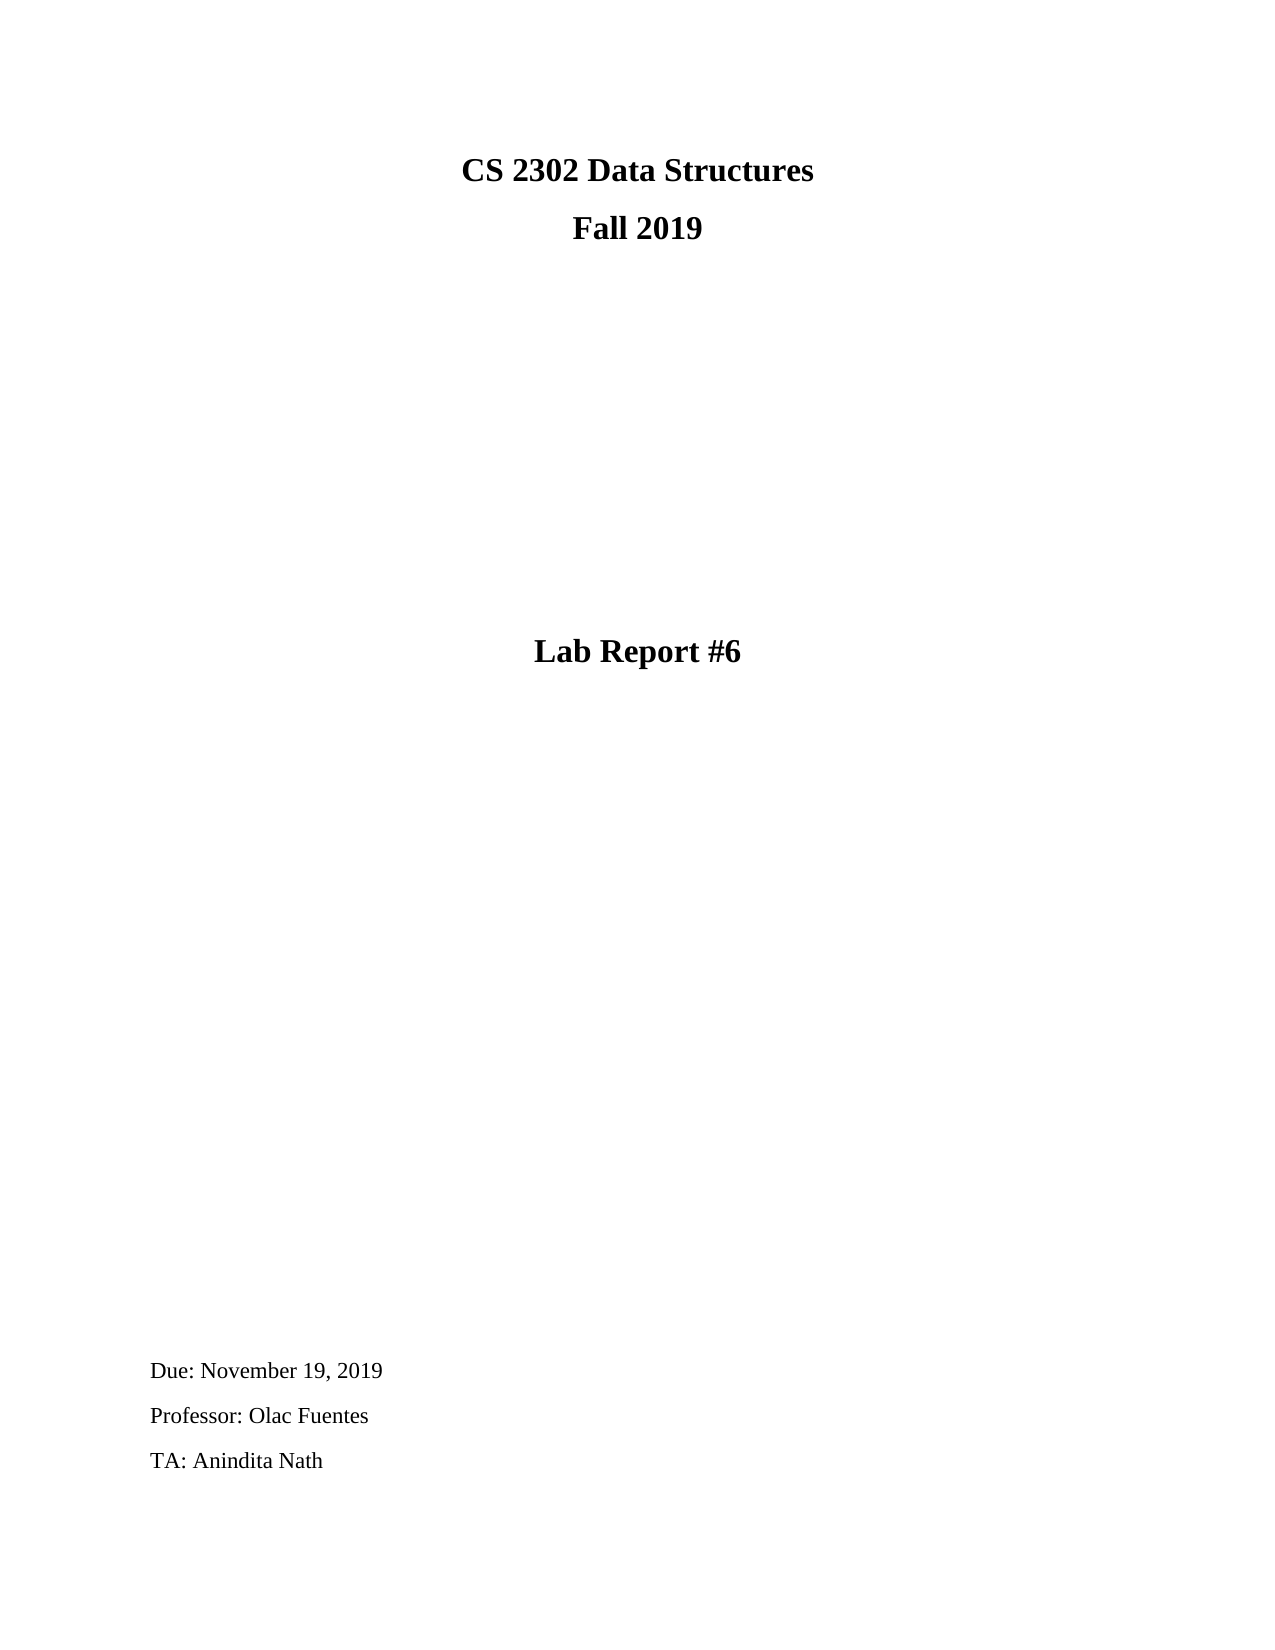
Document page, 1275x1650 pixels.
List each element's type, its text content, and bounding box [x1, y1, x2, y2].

text CS 2302 Data Structures [150, 150, 1125, 188]
text Fall 2019 [150, 208, 1125, 246]
text Due: November 19, 2019 [150, 1357, 1125, 1383]
text Professor: Olac Fuentes [150, 1402, 1125, 1428]
text Lab Report #6 [150, 631, 1125, 669]
text TA: Anindita Nath [150, 1447, 1125, 1473]
